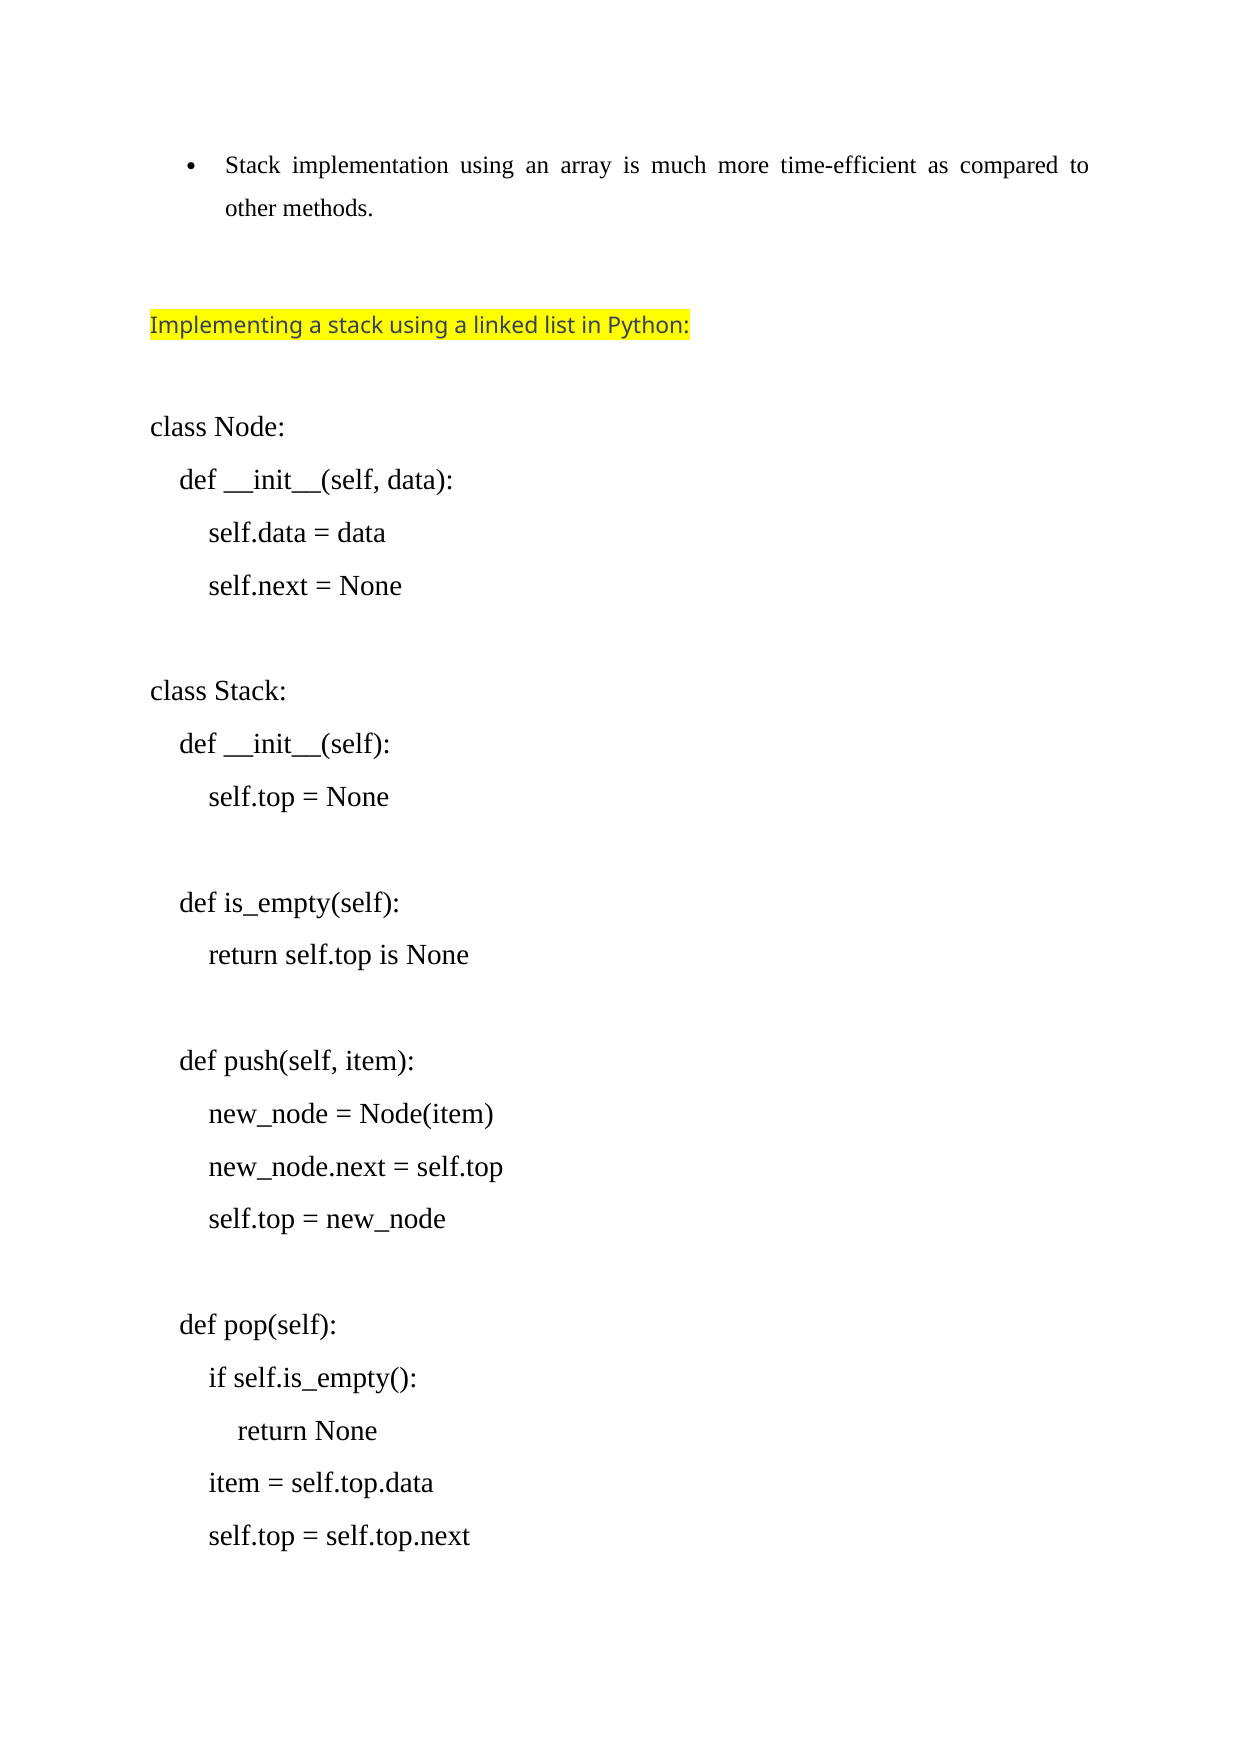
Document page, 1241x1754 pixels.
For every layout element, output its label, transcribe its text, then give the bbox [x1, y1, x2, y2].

text return None [150, 1413, 1090, 1446]
text self.data = data [150, 515, 1090, 548]
text new_node.next = self.top [150, 1149, 1090, 1182]
text def is_empty(self): [150, 885, 1090, 918]
text def __init__(self): [150, 726, 1090, 760]
text self.top = None [150, 779, 1090, 813]
text self.next = None [150, 568, 1090, 601]
text return self.top is None [150, 937, 1090, 971]
text class Node: [150, 409, 1090, 443]
text def pop(self): [150, 1307, 1090, 1341]
text new_node = Node(item) [150, 1096, 1090, 1129]
text class Stack: [150, 673, 1090, 707]
text def push(self, item): [150, 1043, 1090, 1077]
text self.top = new_node [150, 1202, 1090, 1235]
text if self.is_empty(): [150, 1360, 1090, 1393]
text item = self.top.data [150, 1466, 1090, 1499]
text Implementing a stack using a linked list in Python: [150, 308, 1090, 340]
text self.top = self.top.next [150, 1518, 1090, 1552]
list Stack implementation using an array is much more time-efficient as compared to other methods. [187, 150, 1090, 222]
text def __init__(self, data): [150, 462, 1090, 496]
